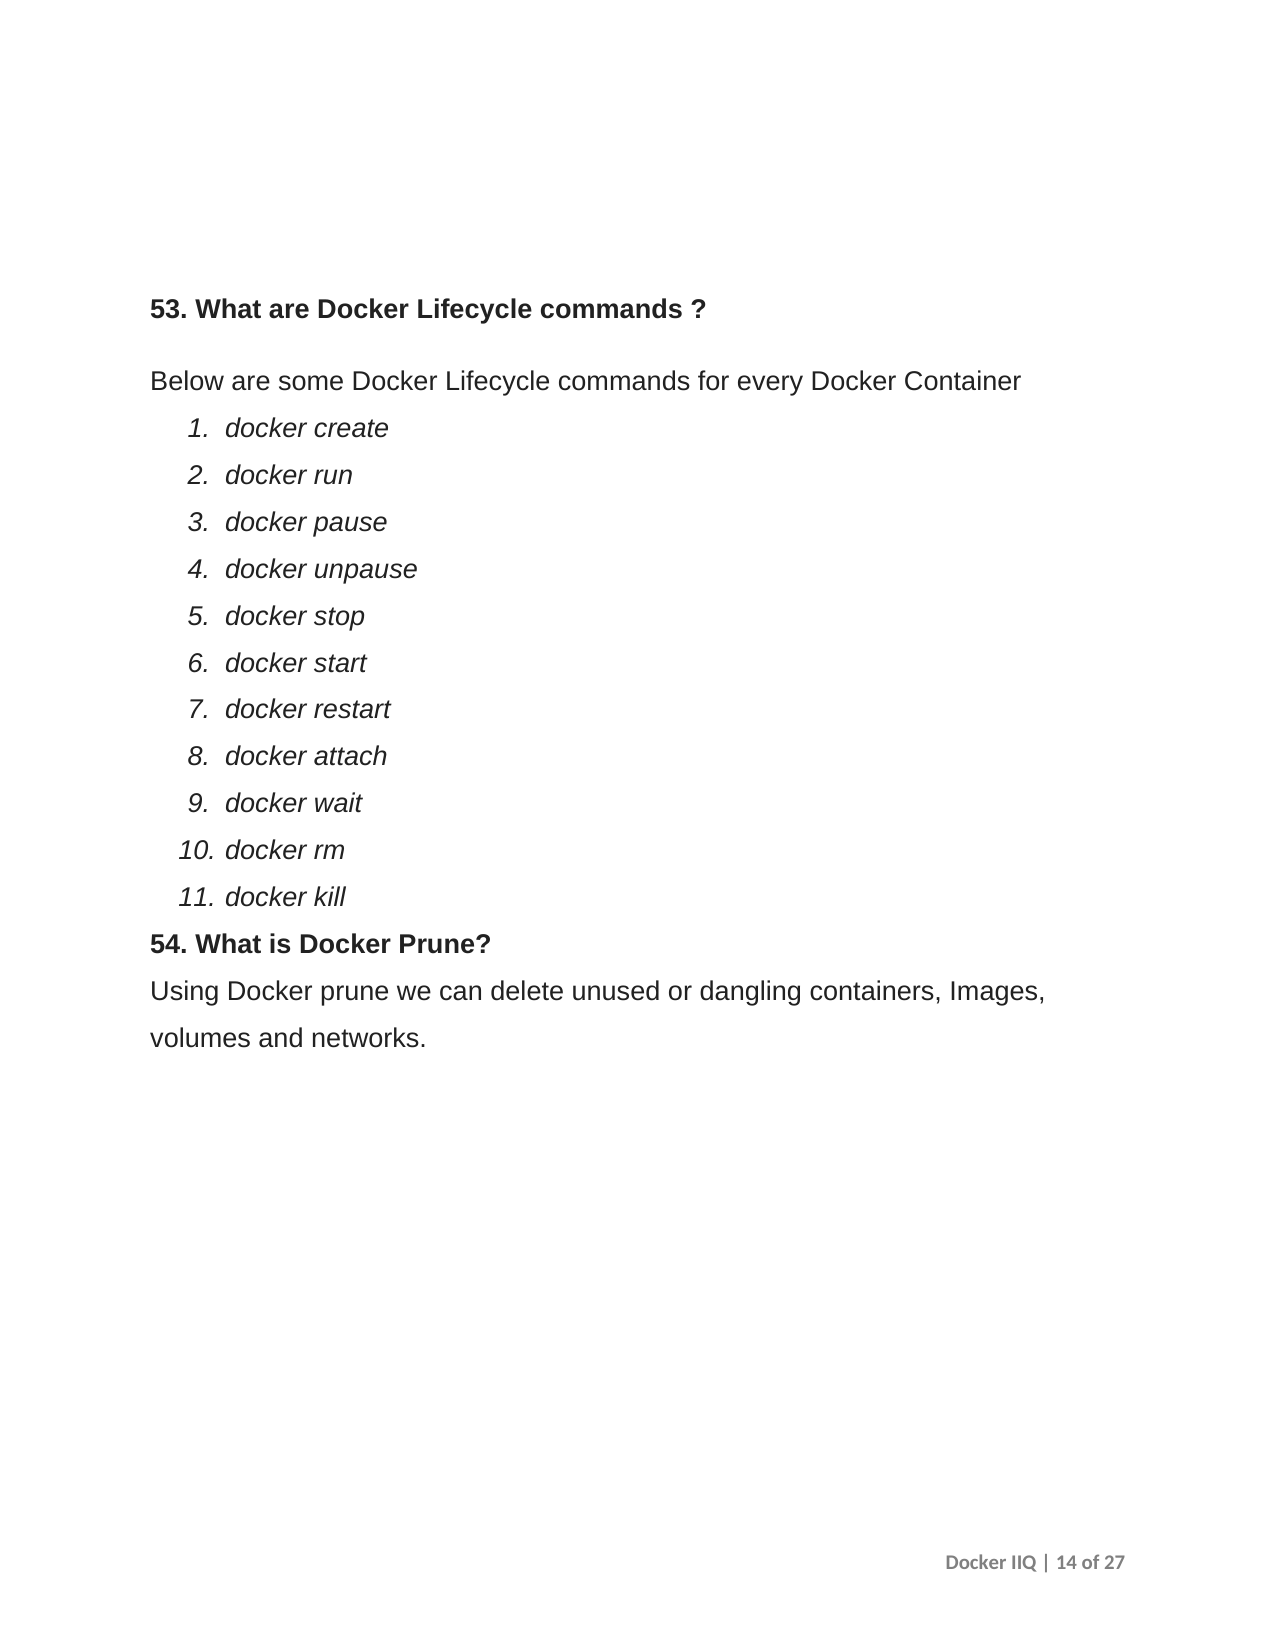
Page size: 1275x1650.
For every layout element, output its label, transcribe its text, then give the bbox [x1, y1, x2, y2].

list docker create [187, 412, 1125, 443]
list docker pause [187, 506, 1125, 537]
text 54. What is Docker Prune? [150, 928, 1125, 959]
text Using Docker prune we can delete unused or dangling containers, Images, volumes and networks. [150, 975, 1125, 1053]
list docker start [187, 647, 1125, 678]
list docker run [187, 459, 1125, 490]
list docker attach [187, 740, 1125, 772]
list docker stop [187, 600, 1125, 631]
list docker kill [178, 881, 1125, 912]
list docker restart [187, 693, 1125, 725]
text Below are some Docker Lifecycle commands for every Docker Container [150, 365, 1125, 397]
text 53. What are Docker Lifecycle commands ? [150, 293, 1125, 325]
list docker wait [187, 787, 1125, 818]
list docker rm [178, 834, 1125, 865]
list docker unpause [187, 553, 1125, 584]
